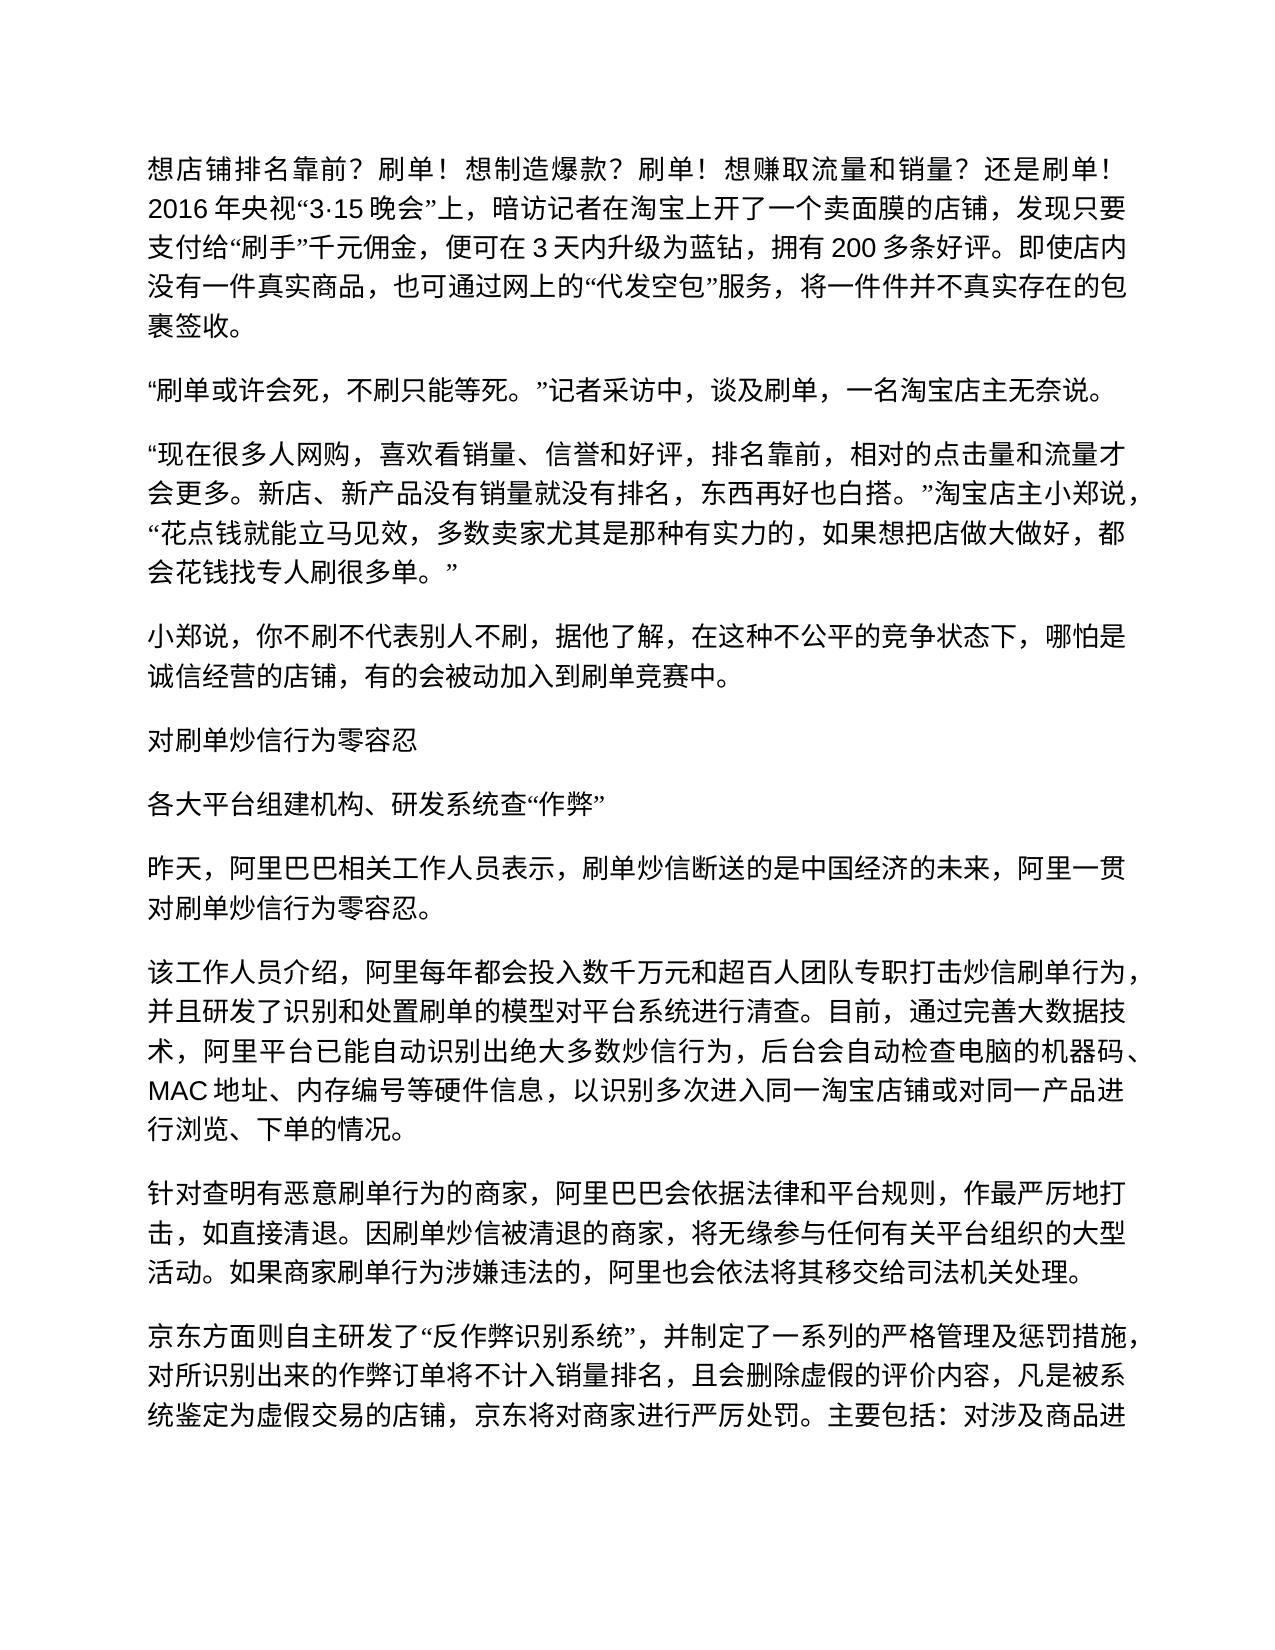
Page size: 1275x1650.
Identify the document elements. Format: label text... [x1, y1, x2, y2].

text 想店铺排名靠前？刷单！想制造爆款？刷单！想赚取流量和销量？还是刷单！2016年央视“3·15晚会”上，暗访记者在淘宝上开了一个卖面膜的店铺，发现只要支付给“刷手”千元佣金，便可在3天内升级为蓝钻，拥有200多条好评。即使店内没有一件真实商品，也可通过网上的“代发空包”服务，将一件件并不真实存在的包裹签收。 [148, 148, 1127, 344]
text 小郑说，你不刷不代表别人不刷，据他了解，在这种不公平的竞争状态下，哪怕是诚信经营的店铺，有的会被动加入到刷单竞赛中。 [148, 615, 1127, 694]
text “刷单或许会死，不刷只能等死。”记者采访中，谈及刷单，一名淘宝店主无奈说。 [148, 369, 1127, 408]
text 针对查明有恶意刷单行为的商家，阿里巴巴会依据法律和平台规则，作最严厉地打击，如直接清退。因刷单炒信被清退的商家，将无缘参与任何有关平台组织的大型活动。如果商家刷单行为涉嫌违法的，阿里也会依法将其移交给司法机关处理。 [148, 1172, 1127, 1290]
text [148, 1315, 1127, 1433]
text 各大平台组建机构、研发系统查“作弊” [148, 783, 1127, 822]
text 该工作人员介绍，阿里每年都会投入数千万元和超百人团队专职打击炒信刷单行为，并且研发了识别和处置刷单的模型对平台系统进行清查。目前，通过完善大数据技术，阿里平台已能自动识别出绝大多数炒信行为，后台会自动检查电脑的机器码、MAC地址、内存编号等硬件信息，以识别多次进入同一淘宝店铺或对同一产品进行浏览、下单的情况。 [148, 951, 1127, 1147]
text 昨天，阿里巴巴相关工作人员表示，刷单炒信断送的是中国经济的未来，阿里一贯对刷单炒信行为零容忍。 [148, 847, 1127, 926]
text 对刷单炒信行为零容忍 [148, 719, 1127, 758]
text “现在很多人网购，喜欢看销量、信誉和好评，排名靠前，相对的点击量和流量才会更多。新店、新产品没有销量就没有排名，东西再好也白搭。”淘宝店主小郑说，“花点钱就能立马见效，多数卖家尤其是那种有实力的，如果想把店做大做好，都会花钱找专人刷很多单。” [148, 433, 1127, 590]
